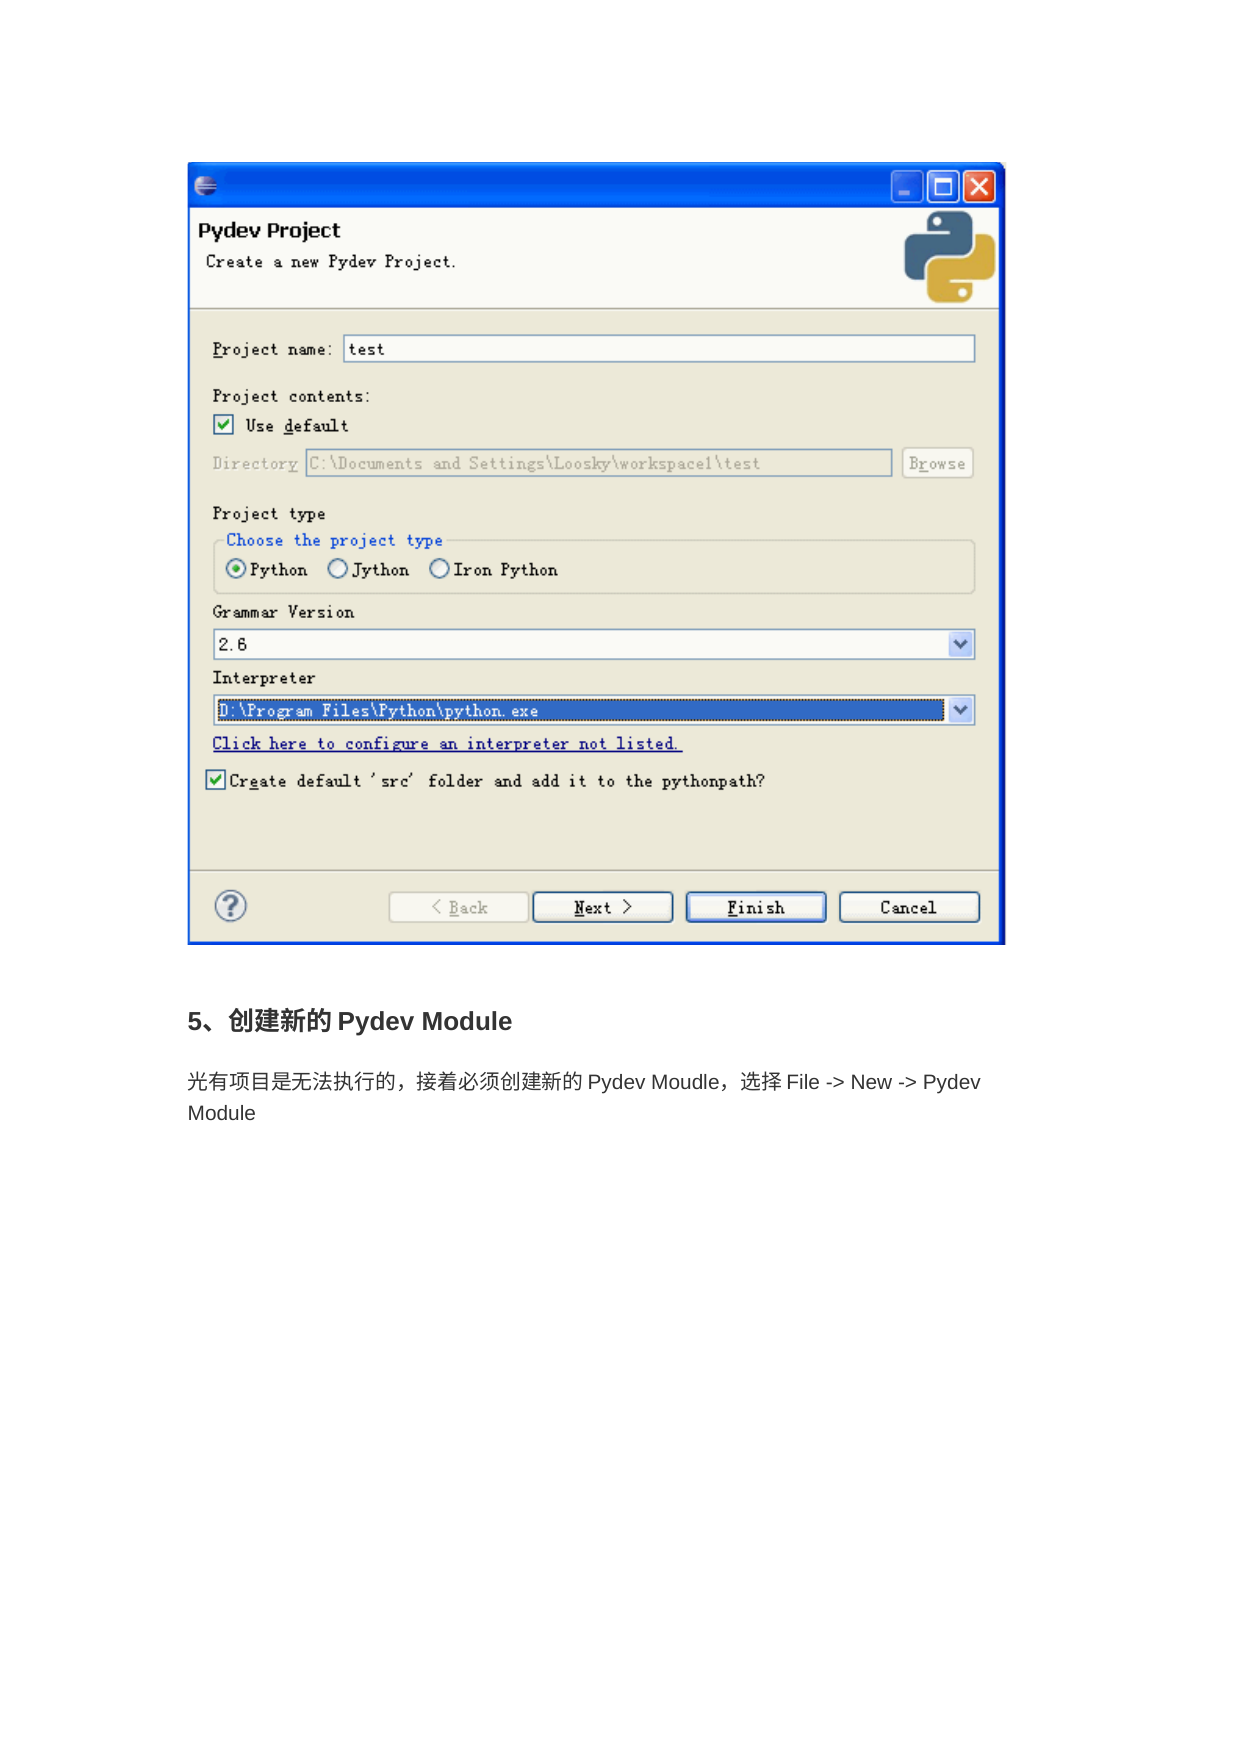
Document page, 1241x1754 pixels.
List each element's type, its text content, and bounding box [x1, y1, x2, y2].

text 光有项目是无法执行的，接着必须创建新的Pydev Moudle，选择File -> New -> Pydev Module [187, 1064, 1053, 1129]
text 5、创建新的Pydev Module [187, 987, 1053, 1052]
picture [187, 162, 1007, 945]
